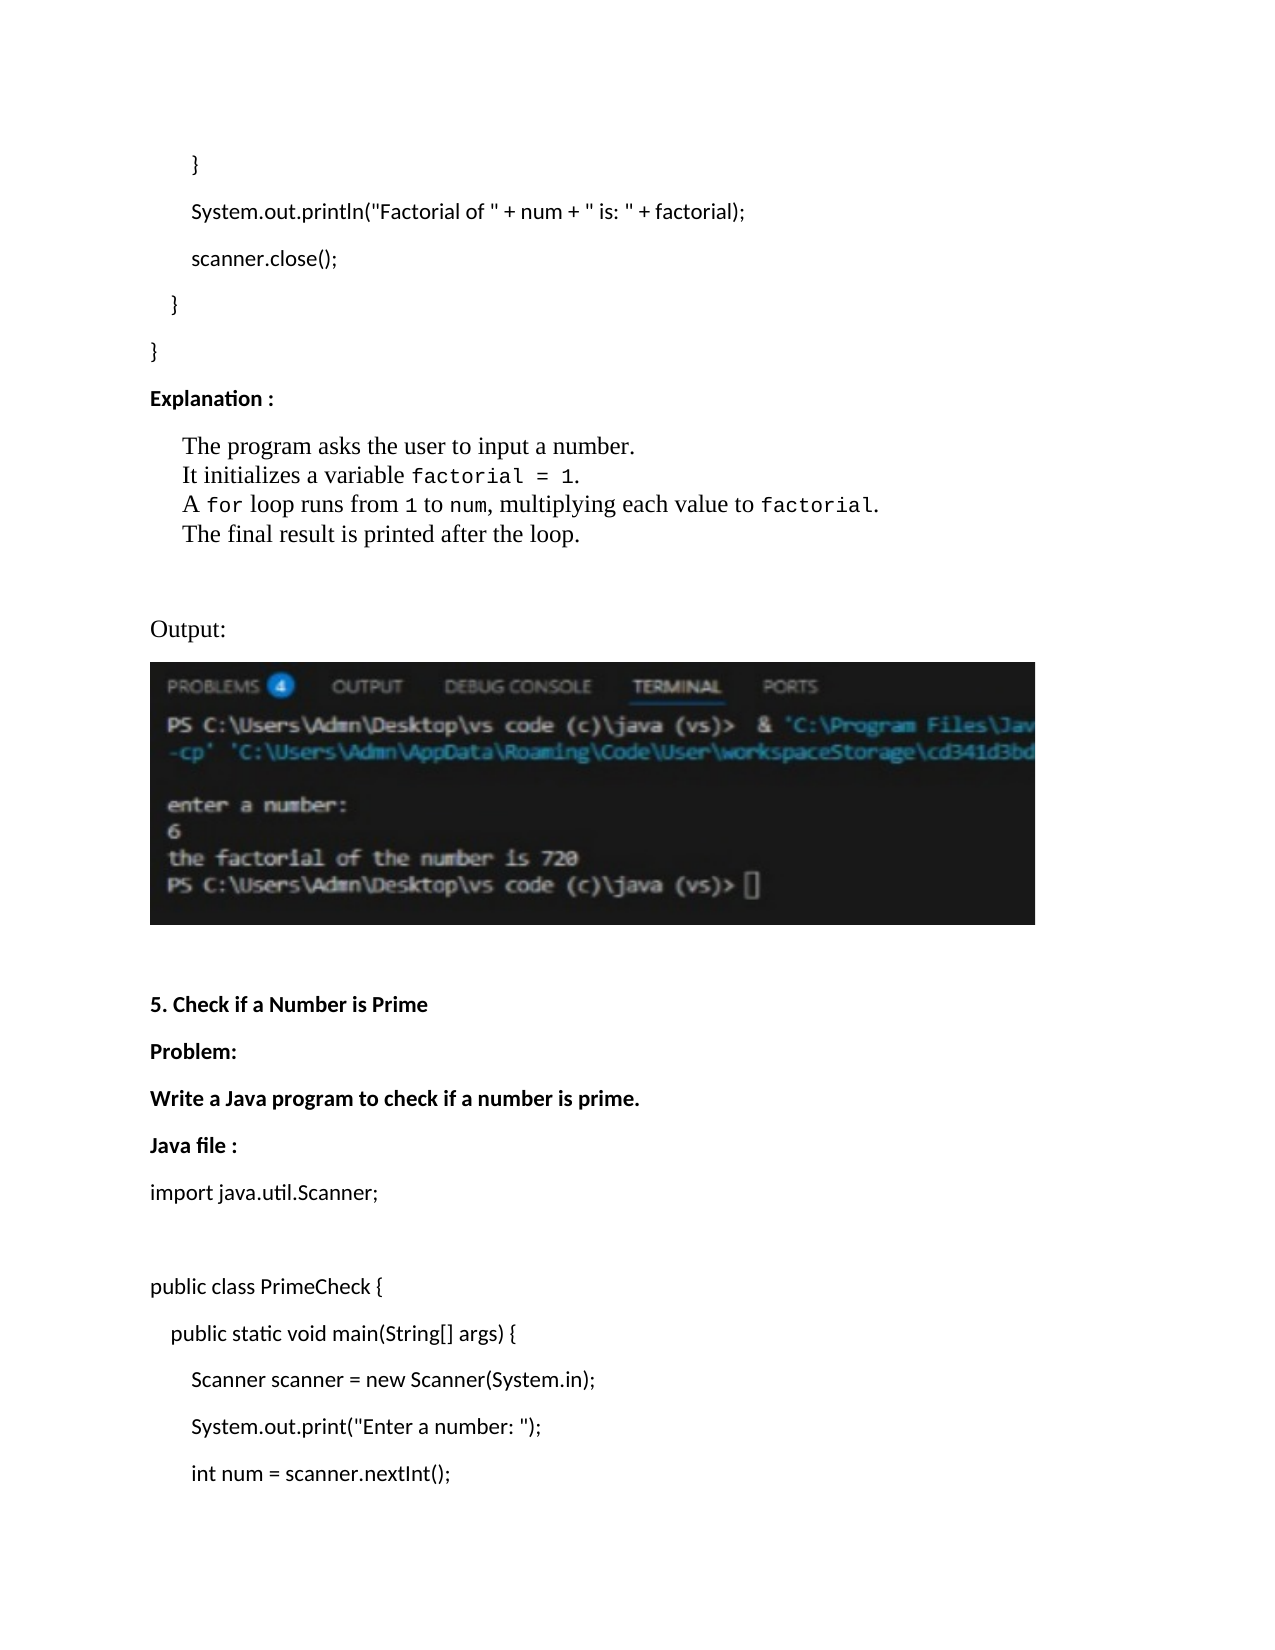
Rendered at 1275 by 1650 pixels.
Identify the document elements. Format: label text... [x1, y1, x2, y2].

text Scanner scanner = new Scanner(System.in); [150, 1366, 1125, 1393]
text } [150, 337, 1125, 366]
text  The final result is printed after the loop. [150, 519, 1125, 548]
text Output: [150, 614, 1125, 643]
text public class PrimeCheck { [150, 1272, 1125, 1300]
text Problem: [150, 1037, 1125, 1065]
text } [150, 150, 1125, 178]
text 5. Check if a Number is Prime [150, 991, 1125, 1018]
text  It initializes a variable factorial = 1. [150, 460, 1125, 489]
text Explanation : [150, 384, 1125, 412]
text Write a Java program to check if a number is prime. [150, 1084, 1125, 1112]
text } [150, 291, 1125, 319]
text public static void main(String[] args) { [150, 1319, 1125, 1347]
text scanner.close(); [150, 244, 1125, 272]
text System.out.println("Factorial of " + num + " is: " + factorial); [150, 197, 1125, 225]
text  A for loop runs from 1 to num, multiplying each value to factorial. [150, 489, 1125, 519]
text import java.util.Scanner; [150, 1178, 1125, 1206]
text System.out.print("Enter a number: "); [150, 1412, 1125, 1440]
picture [150, 662, 1035, 925]
text Java file : [150, 1131, 1125, 1159]
text int num = scanner.nextInt(); [150, 1459, 1125, 1487]
text  The program asks the user to input a number. [150, 431, 1125, 460]
